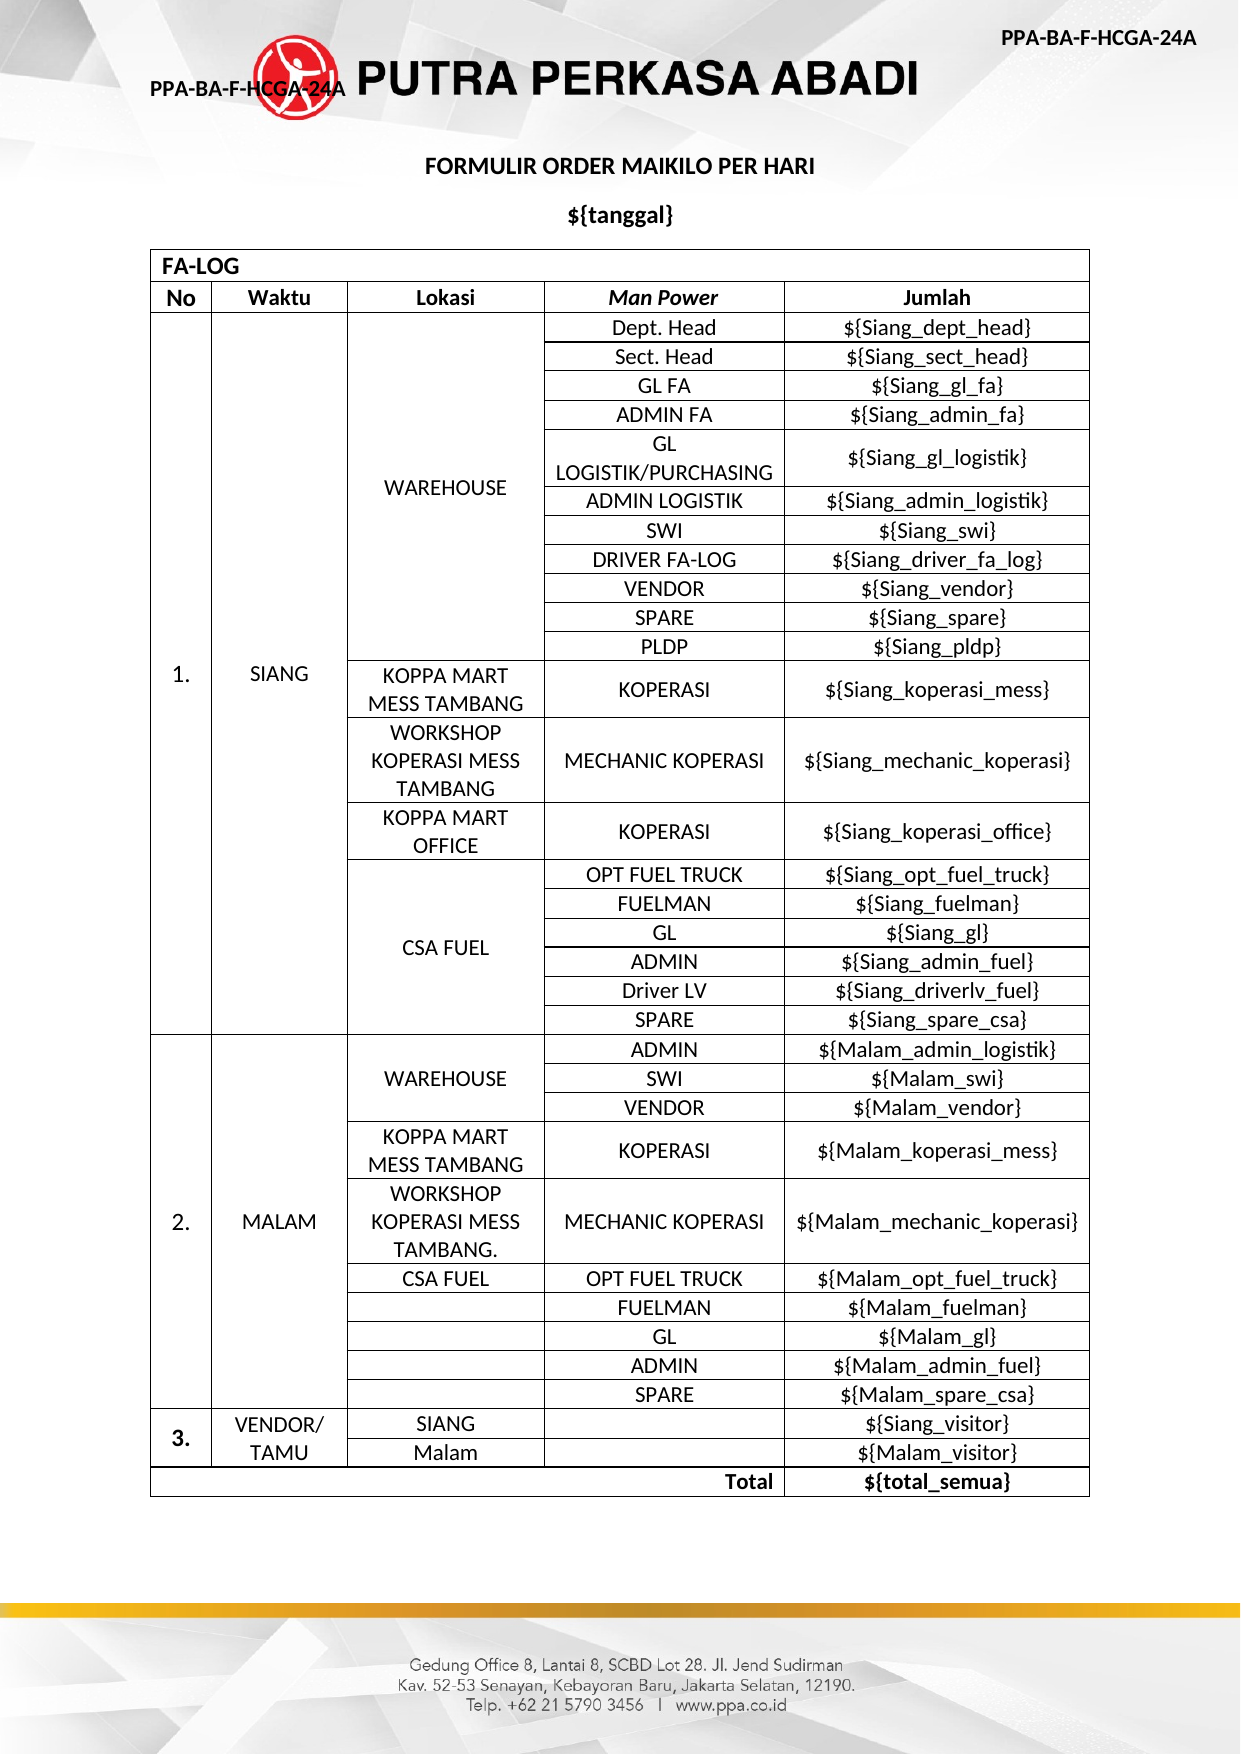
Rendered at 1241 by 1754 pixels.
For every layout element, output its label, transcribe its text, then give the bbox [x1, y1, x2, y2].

table_cell ${Siang_driverlv_fuel} [785, 977, 1089, 1004]
table_cell ${Malam_gl} [785, 1322, 1089, 1350]
table_cell Malam [348, 1439, 544, 1466]
table_cell FUELMAN [545, 1293, 784, 1321]
text ${tanggal} [150, 199, 1090, 230]
table_cell ${Siang_driver_fa_log} [785, 545, 1089, 573]
table_cell ${Malam_fuelman} [785, 1293, 1089, 1321]
table_cell ${Malam_visitor} [785, 1439, 1089, 1466]
table_cell KOPPA MART OFFICE [348, 803, 544, 859]
table_cell FUELMAN [545, 889, 784, 917]
table_cell KOPERASI [545, 803, 784, 859]
table_cell ${Siang_koperasi_office} [785, 803, 1089, 859]
table_cell ${Malam_mechanic_koperasi} [785, 1179, 1089, 1263]
table_cell [348, 1380, 544, 1408]
table_cell ${Siang_pldp} [785, 632, 1089, 660]
table_cell 2. [151, 1035, 211, 1408]
table_cell ${Siang_opt_fuel_truck} [785, 860, 1089, 888]
table_cell KOPPA MART MESS TAMBANG [348, 1122, 544, 1178]
table_cell Sect. Head [545, 343, 784, 370]
table_cell DRIVER FA-LOG [545, 545, 784, 573]
table_cell [545, 1409, 784, 1437]
table_cell Driver LV [545, 977, 784, 1004]
table_cell GL [545, 919, 784, 946]
table_cell ${Siang_spare_csa} [785, 1006, 1089, 1034]
table_cell ${Siang_fuelman} [785, 889, 1089, 917]
table_cell ${Siang_spare} [785, 603, 1089, 631]
table_cell GL LOGISTIK/PURCHASING [545, 430, 784, 486]
table_cell SPARE [545, 603, 784, 631]
table_cell ${Siang_vendor} [785, 574, 1089, 602]
table_cell MECHANIC KOPERASI [545, 718, 784, 802]
table_cell Total [151, 1468, 784, 1496]
table_cell MALAM [212, 1035, 347, 1408]
table_cell KOPERASI [545, 1122, 784, 1178]
table_cell Lokasi [348, 282, 544, 312]
text FORMULIR ORDER MAIKILO PER HARI [150, 150, 1090, 181]
table_cell ${Malam_admin_logistik} [785, 1035, 1089, 1063]
table_cell ${Siang_admin_fa} [785, 401, 1089, 428]
table_cell ${Siang_gl_logistik} [785, 430, 1089, 486]
table_cell OPT FUEL TRUCK [545, 860, 784, 888]
table_cell KOPERASI [545, 661, 784, 717]
table_cell Man Power [545, 282, 784, 312]
table_cell ${Siang_sect_head} [785, 343, 1089, 370]
table_cell ${Siang_swi} [785, 516, 1089, 544]
table_cell [348, 1351, 544, 1379]
table_cell KOPPA MART MESS TAMBANG [348, 661, 544, 717]
table_cell ${Malam_admin_fuel} [785, 1351, 1089, 1379]
table_cell CSA FUEL [348, 860, 544, 1034]
table_cell ${Siang_gl} [785, 919, 1089, 946]
table_cell SIANG [212, 313, 347, 1034]
table_cell ${Malam_swi} [785, 1064, 1089, 1092]
table_cell [348, 1293, 544, 1321]
table_cell SWI [545, 1064, 784, 1092]
table_cell WORKSHOP KOPERASI MESS TAMBANG [348, 718, 544, 802]
table_cell Dept. Head [545, 313, 784, 341]
table_cell Jumlah [785, 282, 1089, 312]
table_cell ${Malam_koperasi_mess} [785, 1122, 1089, 1178]
table_cell WORKSHOP KOPERASI MESS TAMBANG. [348, 1179, 544, 1263]
table_cell WAREHOUSE [348, 313, 544, 660]
picture [0, 0, 1239, 199]
table_cell CSA FUEL [348, 1264, 544, 1292]
table_cell ADMIN [545, 1035, 784, 1063]
table_cell ${Siang_mechanic_koperasi} [785, 718, 1089, 802]
table_cell ${Siang_admin_fuel} [785, 948, 1089, 976]
table_cell ${Siang_admin_logistik} [785, 487, 1089, 515]
table_cell MECHANIC KOPERASI [545, 1179, 784, 1263]
table_cell ${Malam_vendor} [785, 1093, 1089, 1121]
table_cell SIANG [348, 1409, 544, 1437]
table_cell ${Malam_spare_csa} [785, 1380, 1089, 1408]
table_cell OPT FUEL TRUCK [545, 1264, 784, 1292]
table_cell ADMIN FA [545, 401, 784, 428]
table_cell VENDOR [545, 1093, 784, 1121]
table_cell Waktu [212, 282, 347, 312]
table_cell ADMIN [545, 948, 784, 976]
table_cell ${Siang_visitor} [785, 1409, 1089, 1437]
table_cell GL [545, 1322, 784, 1350]
table_cell WAREHOUSE [348, 1035, 544, 1121]
table_cell ADMIN [545, 1351, 784, 1379]
table_cell SPARE [545, 1006, 784, 1034]
table_cell ADMIN LOGISTIK [545, 487, 784, 515]
table_cell ${Siang_dept_head} [785, 313, 1089, 341]
table_cell 1. [151, 313, 211, 1034]
table_cell VENDOR/ TAMU [212, 1409, 347, 1466]
table_cell SWI [545, 516, 784, 544]
table_cell SPARE [545, 1380, 784, 1408]
table_cell ${total_semua} [785, 1468, 1089, 1496]
table_cell VENDOR [545, 574, 784, 602]
table_cell ${Siang_gl_fa} [785, 371, 1089, 399]
table_cell 3. [151, 1409, 211, 1466]
table_cell GL FA [545, 371, 784, 399]
table_cell ${Malam_opt_fuel_truck} [785, 1264, 1089, 1292]
table_cell [545, 1439, 784, 1466]
table_header FA-LOG [151, 250, 1089, 281]
table_cell [348, 1322, 544, 1350]
picture [0, 1603, 1241, 1754]
table_cell No [151, 282, 211, 312]
table_cell PLDP [545, 632, 784, 660]
table_cell ${Siang_koperasi_mess} [785, 661, 1089, 717]
